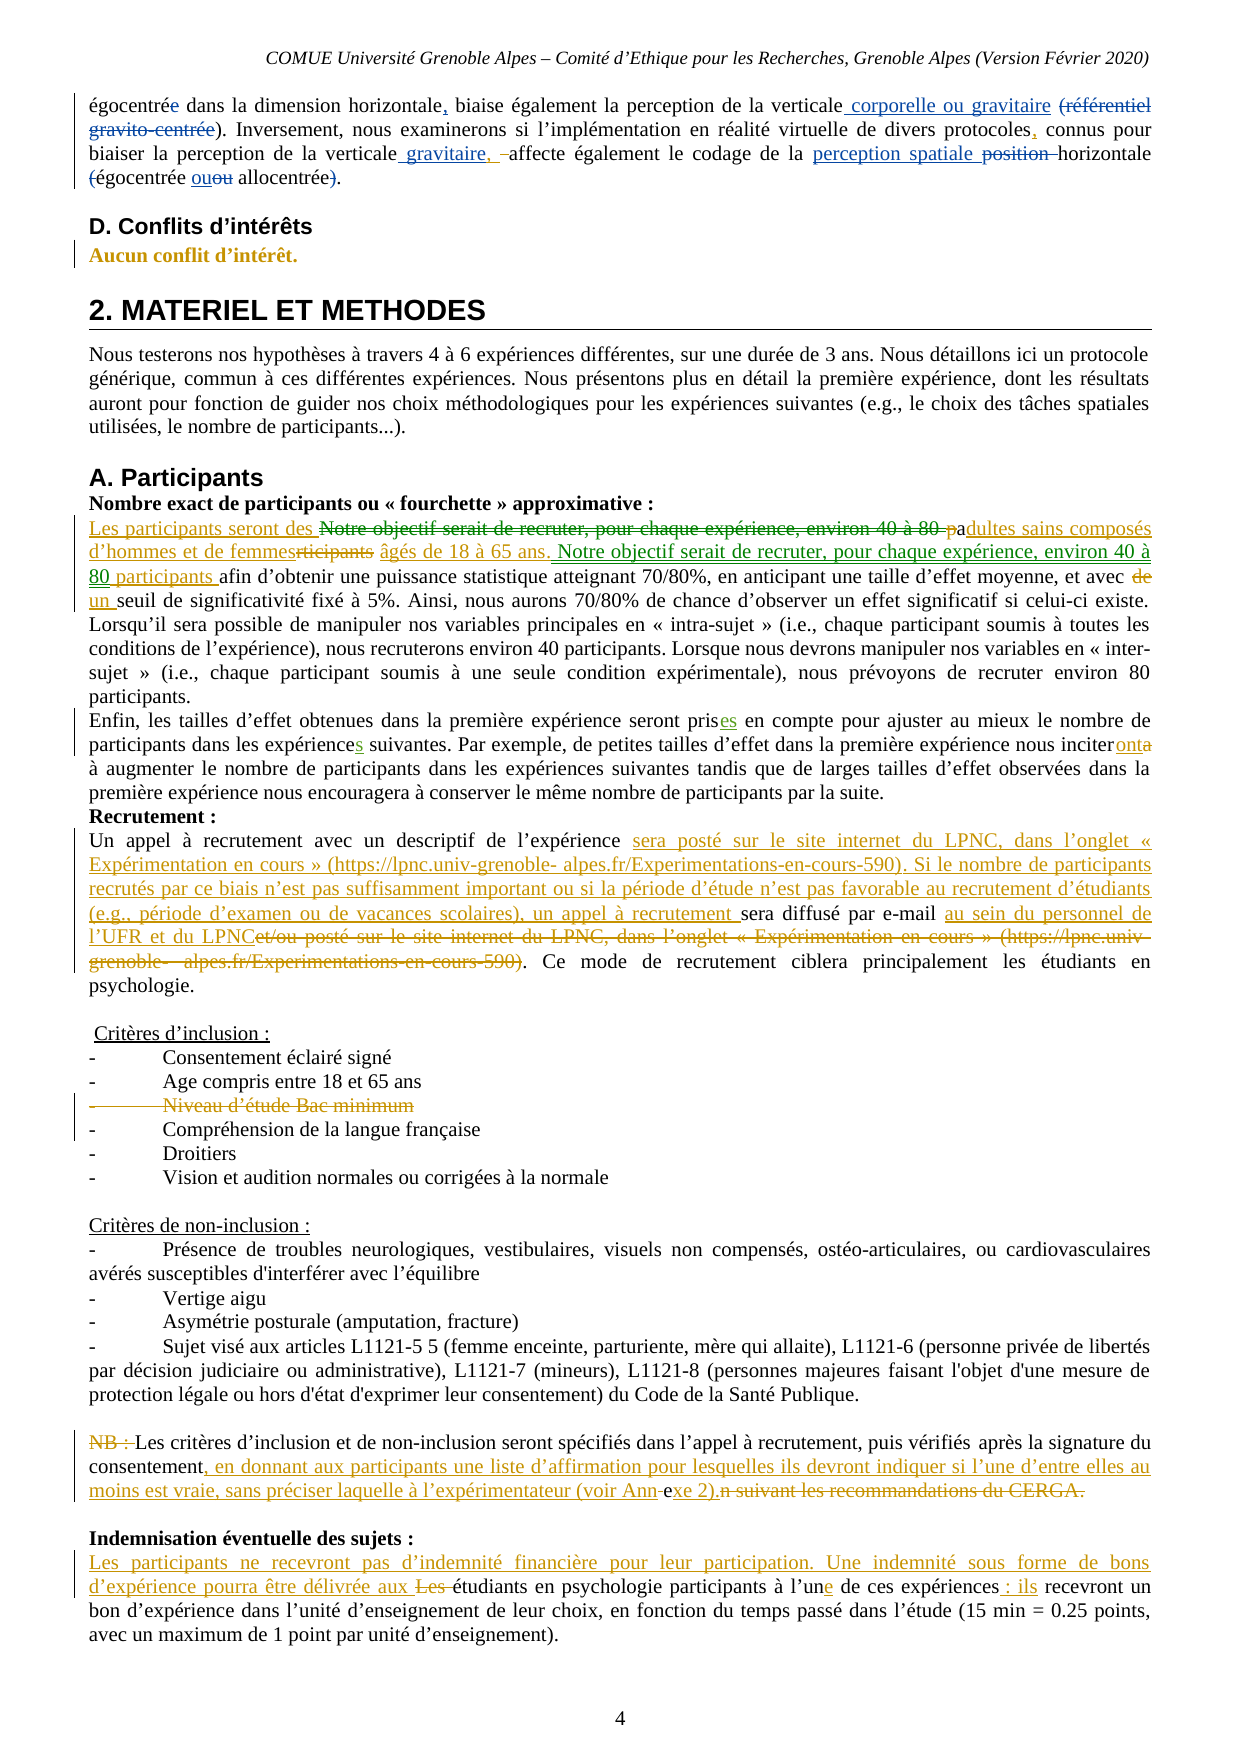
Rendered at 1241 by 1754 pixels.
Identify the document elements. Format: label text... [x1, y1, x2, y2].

text - Présence de troubles neurologiques, vestibulaires, visuels non compensés, ostéo-articulaires, ou cardiovasculaires avérés susceptibles d'interférer avec l’équilibre [89, 1237, 1152, 1285]
subtitle D. Conflits d’intérêts [89, 213, 1152, 239]
text Critères d’inclusion : [89, 1021, 1152, 1045]
subtitle Recrutement : [89, 804, 1152, 828]
subtitle A. Participants [89, 463, 1152, 491]
list Aucun conflit d’intérêt. [89, 239, 1152, 268]
text Un appel à recrutement avec un descriptif de l’expérience sera diffusé par e-mail . Ce mode de recrutement ciblera principalement les étudiants en psychologie. [89, 828, 1152, 873]
text - Age compris entre 18 et 65 ans [89, 1069, 1152, 1093]
text - Asymétrie posturale (amputation, fracture) [89, 1309, 1152, 1333]
text étudiants en psychologie participants à l’un de ces expériences recevront un bon d’expérience dans l’unité d’enseignement de leur choix, en fonction du temps passé dans l’étude (15 min = 0.25 points, avec un maximum de 1 point par unité d’enseignement). [89, 1550, 1152, 1646]
text Critères de non-inclusion : [89, 1213, 1152, 1237]
text - Vision et audition normales ou corrigées à la normale [89, 1165, 1152, 1189]
subtitle Indemnisation éventuelle des sujets : [89, 1526, 1152, 1550]
text Un appel à recrutement avec un descriptif de l’expérience sera diffusé par e-mail . Ce mode de recrutement ciblera principalement les étudiants en psychologie. [89, 898, 1152, 997]
text - Droitiers [89, 1141, 1152, 1165]
text - Compréhension de la langue française [89, 1117, 1152, 1141]
text - Vertige aigu [89, 1285, 1152, 1309]
text - Consentement éclairé signé [89, 1045, 1152, 1069]
text - Sujet visé aux articles L1121-5 5 (femme enceinte, parturiente, mère qui allaite), L1121-6 (personne privée de libertés par décision judiciaire ou administrative), L1121-7 (mineurs), L1121-8 (personnes majeures faisant l'objet d'une mesure de protection légale ou hors d'état d'exprimer leur consentement) du Code de la Santé Publique. [89, 1333, 1152, 1406]
text Un appel à recrutement avec un descriptif de l’expérience sera diffusé par e-mail . Ce mode de recrutement ciblera principalement les étudiants en psychologie. [89, 874, 1152, 897]
text Enfin, les tailles d’effet obtenues dans la première expérience seront pris en compte pour ajuster au mieux le nombre de participants dans les expérience suivantes. Par exemple, de petites tailles d’effet dans la première expérience nous inciter à augmenter le nombre de participants dans les expériences suivantes tandis que de larges tailles d’effet observées dans la première expérience nous encouragera à conserver le même nombre de participants par la suite. [89, 708, 1152, 804]
text Les critères d’inclusion et de non-inclusion seront spécifiés dans l’appel à recrutement, puis vérifiés après la signature du consentemente [89, 1430, 1152, 1502]
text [89, 93, 1152, 189]
text Nous testerons nos hypothèses à travers 4 à 6 expériences différentes, sur une durée de 3 ans. Nous détaillons ici un protocole générique, commun à ces différentes expériences. Nous présentons plus en détail la première expérience, dont les résultats auront pour fonction de guider nos choix méthodologiques pour les expériences suivantes (e.g., le choix des tâches spatiales utilisées, le nombre de participants...). [89, 342, 1152, 438]
subtitle Nombre exact de participants ou « fourchette » approximative : [89, 491, 1152, 515]
title 2. MATERIEL ET METHODES [89, 293, 1152, 329]
text a afin d’obtenir une puissance statistique atteignant 70/80%, en anticipant une taille d’effet moyenne, et avec seuil de significativité fixé à 5%. Ainsi, nous aurons 70/80% de chance d’observer un effet significatif si celui-ci existe. Lorsqu’il sera possible de manipuler nos variables principales en « intra-sujet » (i.e., chaque participant soumis à toutes les conditions de l’expérience), nous recruterons environ 40 participants. Lorsque nous devrons manipuler nos variables en « inter-sujet » (i.e., chaque participant soumis à une seule condition expérimentale), nous prévoyons de recruter environ 80 participants. [89, 515, 1152, 708]
